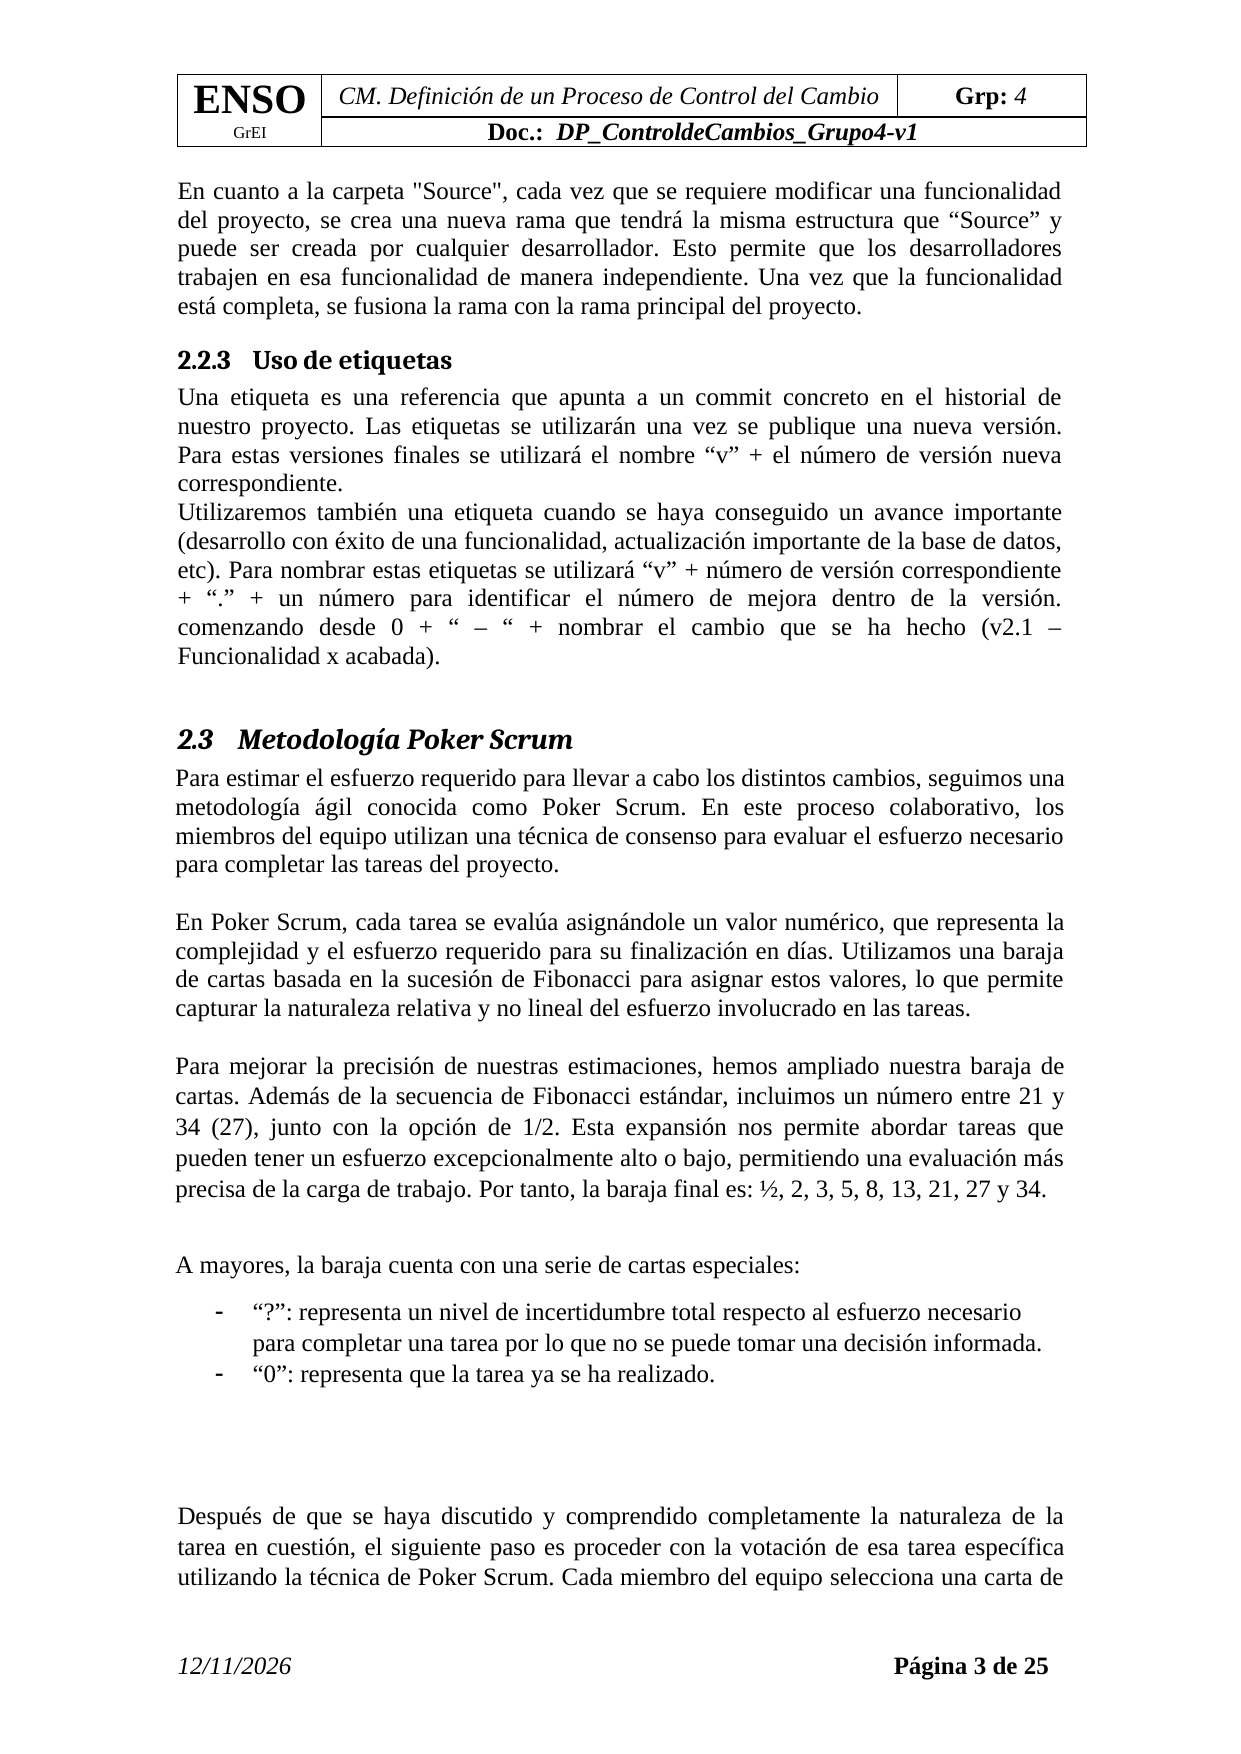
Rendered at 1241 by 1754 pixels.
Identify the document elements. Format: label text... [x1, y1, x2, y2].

subtitle Metodología Poker Scrum [177, 723, 1063, 757]
list “?”: representa un nivel de incertidumbre total respecto al esfuerzo necesario para completar una tarea por lo que no se puede tomar una decisión informada. [215, 1297, 1065, 1357]
text Una etiqueta es una referencia que apunta a un commit concreto en el historial de nuestro proyecto. Las etiquetas se utilizarán una vez se publique una nueva versión. Para estas versiones finales se utilizará el nombre “v” + el número de versión nueva correspondiente. [177, 382, 1063, 497]
list “0”: representa que la tarea ya se ha realizado. [215, 1359, 1065, 1387]
text A mayores, la baraja cuenta con una serie de cartas especiales: [175, 1250, 1065, 1278]
text En Poker Scrum, cada tarea se evalúa asignándole un valor numérico, que representa la complejidad y el esfuerzo requerido para su finalización en días. Utilizamos una baraja de cartas basada en la sucesión de Fibonacci para asignar estos valores, lo que permite capturar la naturaleza relativa y no lineal del esfuerzo involucrado en las tareas. [175, 907, 1065, 1022]
text Para estimar el esfuerzo requerido para llevar a cabo los distintos cambios, seguimos una metodología ágil conocida como Poker Scrum. En este proceso colaborativo, los miembros del equipo utilizan una técnica de consenso para evaluar el esfuerzo necesario para completar las tareas del proyecto. [175, 763, 1065, 878]
subtitle Uso de etiquetas [177, 345, 1063, 376]
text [177, 1501, 1065, 1591]
text Utilizaremos también una etiqueta cuando se haya conseguido un avance importante (desarrollo con éxito de una funcionalidad, actualización importante de la base de datos, etc). Para nombrar estas etiquetas se utilizará “v” + número de versión correspondiente + “.” + un número para identificar el número de mejora dentro de la versión. comenzando desde 0 + “ – “ + nombrar el cambio que se ha hecho (v2.1 – Funcionalidad x acabada). [177, 497, 1063, 670]
text Para mejorar la precisión de nuestras estimaciones, hemos ampliado nuestra baraja de cartas. Además de la secuencia de Fibonacci estándar, incluimos un número entre 21 y 34 (27), junto con la opción de 1/2. Esta expansión nos permite abordar tareas que pueden tener un esfuerzo excepcionalmente alto o bajo, permitiendo una evaluación más precisa de la carga de trabajo. Por tanto, la baraja final es: ½, 2, 3, 5, 8, 13, 21, 27 y 34. [175, 1051, 1065, 1202]
text En cuanto a la carpeta "Source", cada vez que se requiere modificar una funcionalidad del proyecto, se crea una nueva rama que tendrá la misma estructura que “Source” y puede ser creada por cualquier desarrollador. Esto permite que los desarrolladores trabajen en esa funcionalidad de manera independiente. Una vez que la funcionalidad está completa, se fusiona la rama con la rama principal del proyecto. [177, 176, 1063, 320]
